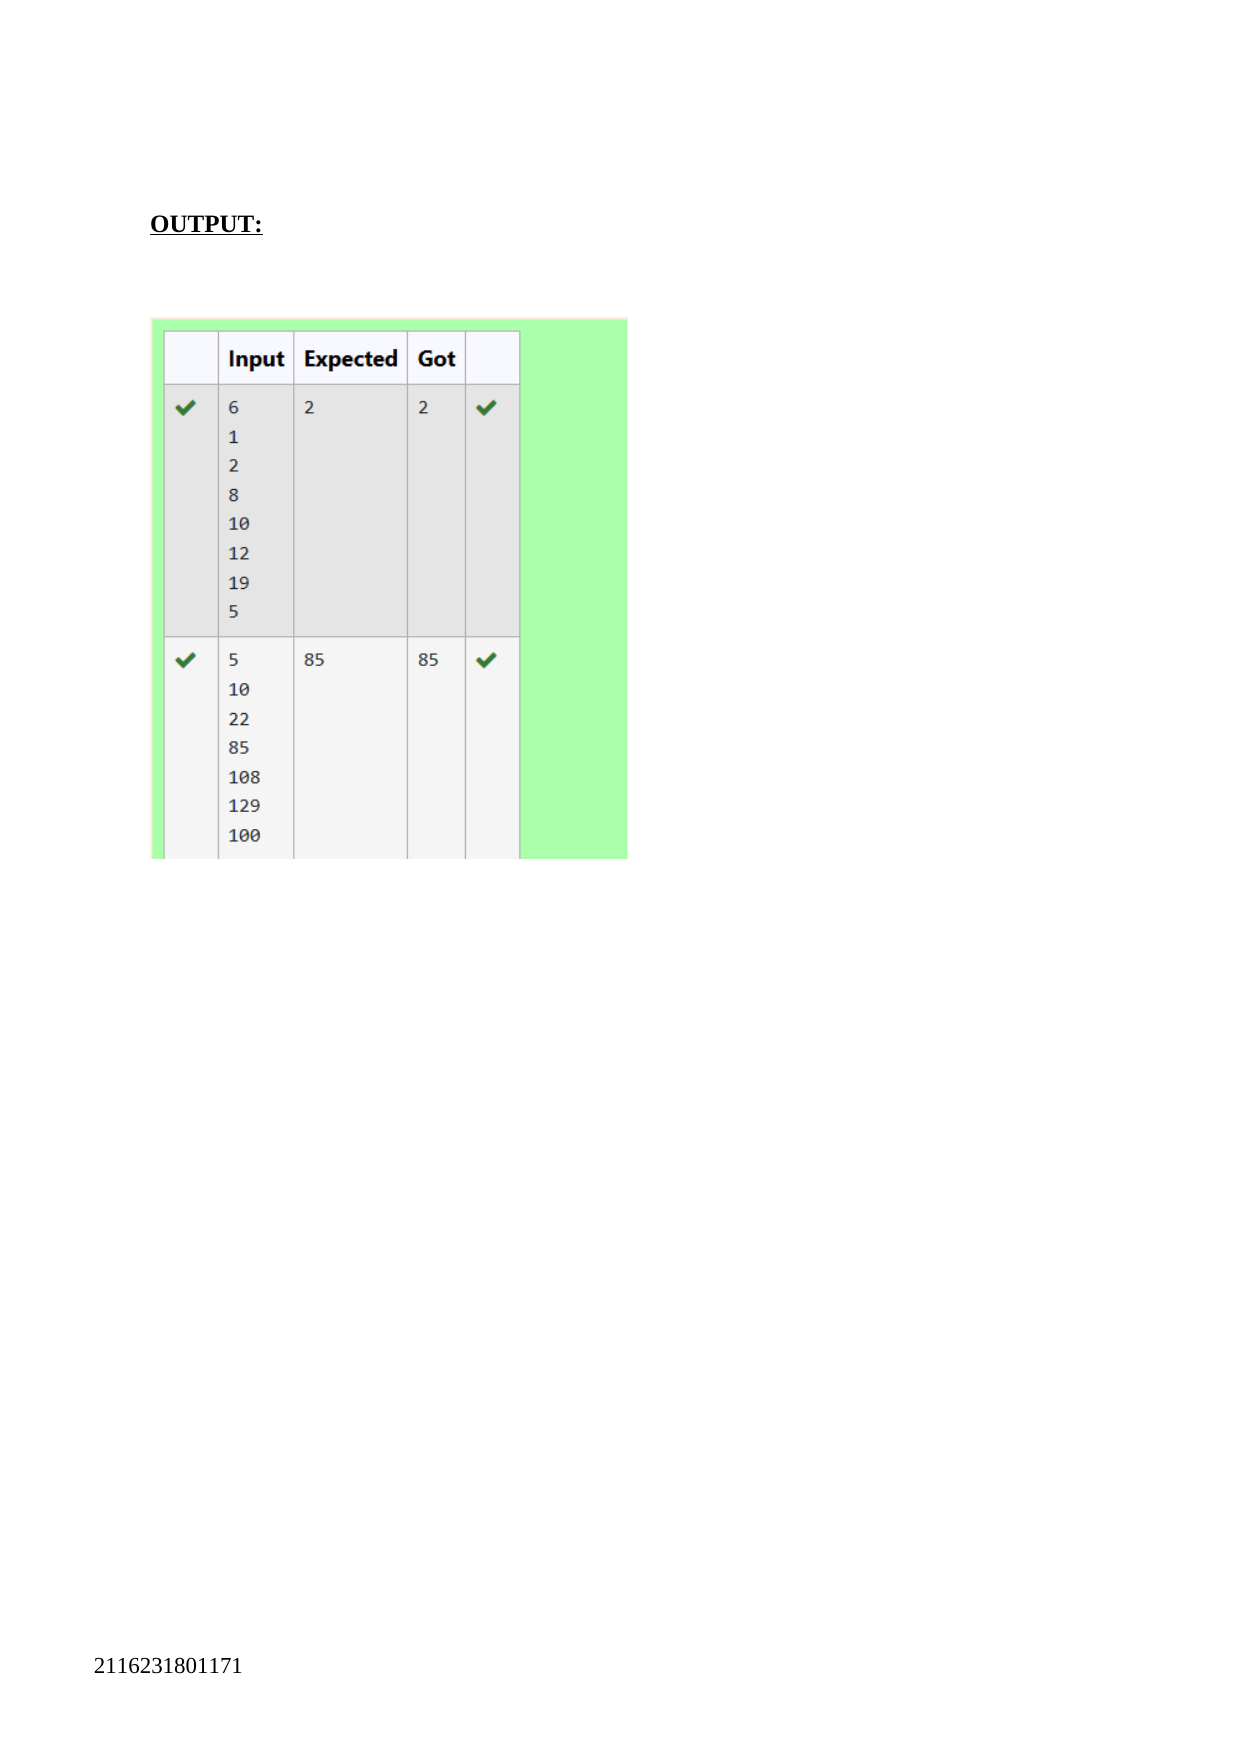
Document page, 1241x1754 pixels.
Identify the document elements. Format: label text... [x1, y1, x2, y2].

text OUTPUT: [150, 209, 1155, 237]
picture [150, 317, 628, 859]
